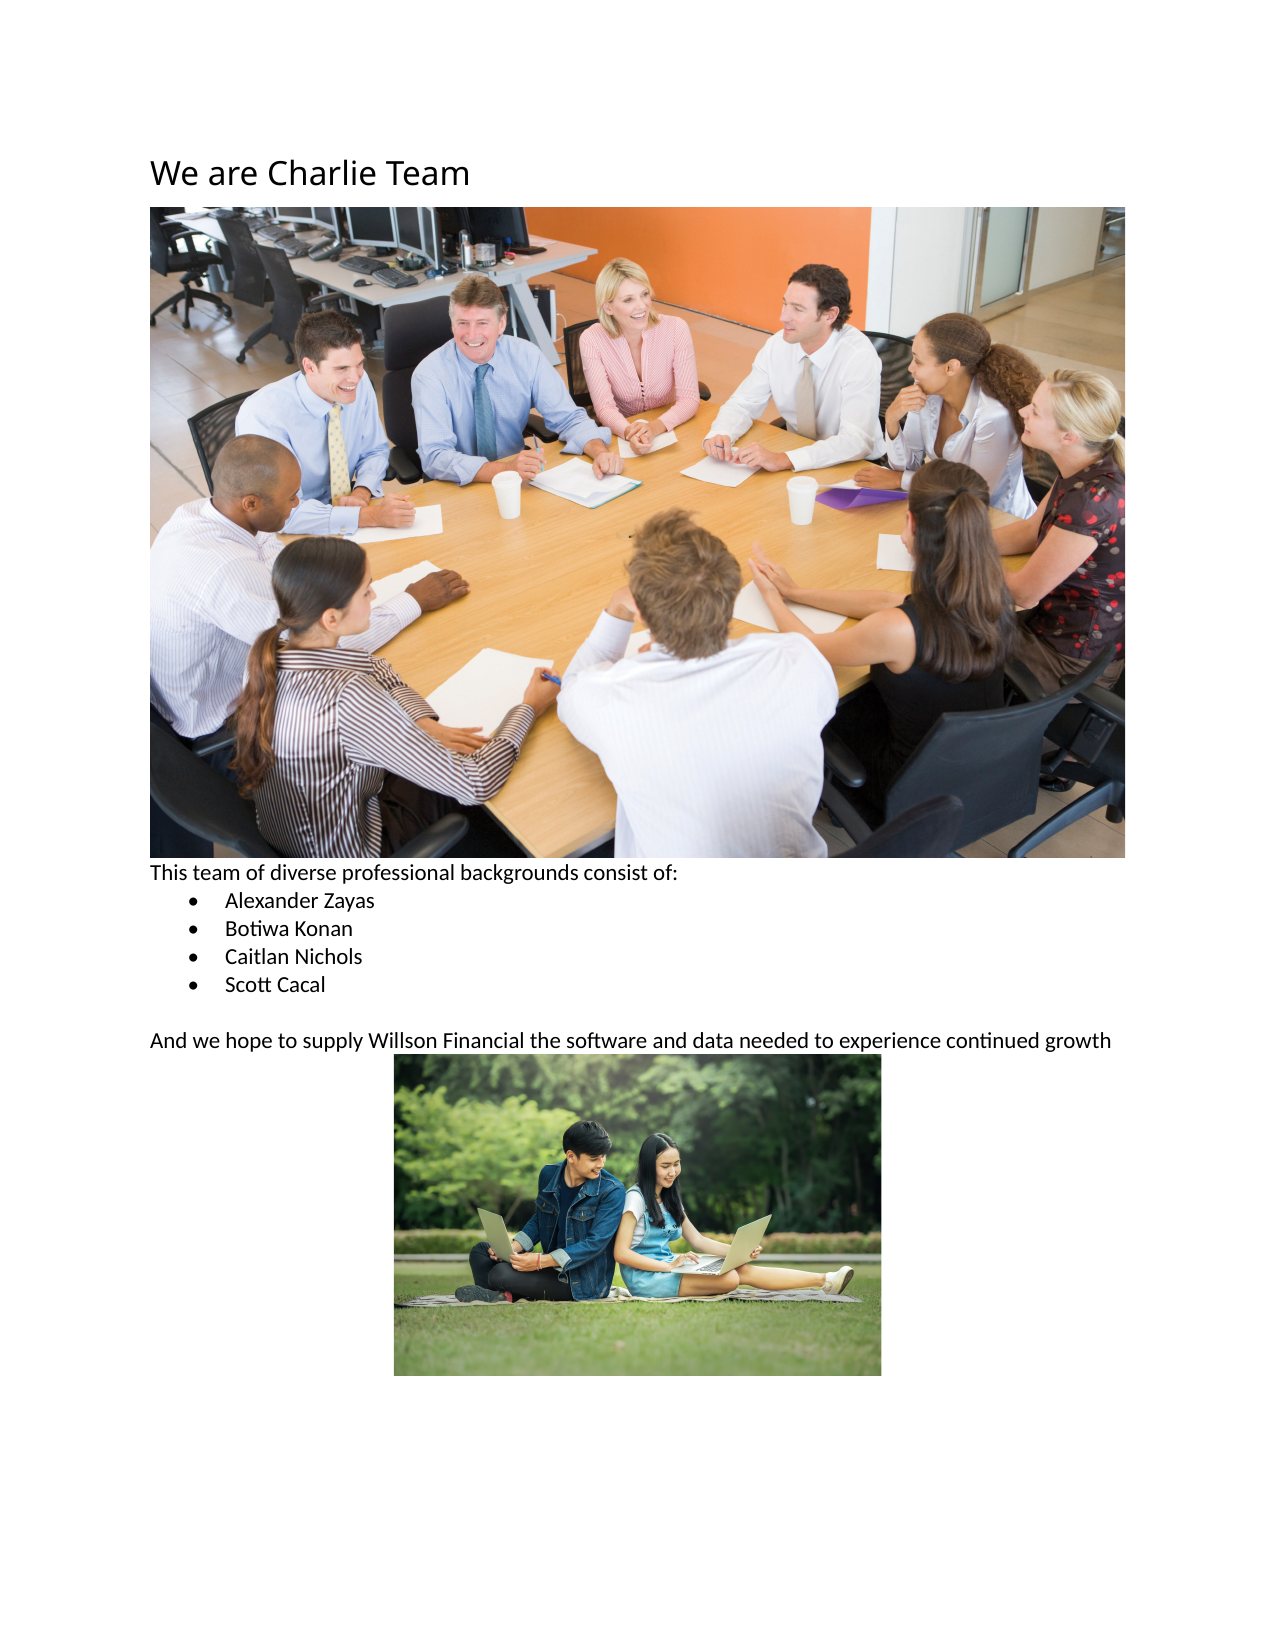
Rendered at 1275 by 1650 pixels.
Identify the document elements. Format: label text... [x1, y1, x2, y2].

list Alexander Zayas [187, 886, 1125, 914]
list Scott Cacal [187, 970, 1125, 998]
subtitle We are Charlie Team [150, 150, 1125, 195]
text This team of diverse professional backgrounds consist of: [150, 858, 1125, 886]
text And we hope to supply Willson Financial the software and data needed to experience continued growth [150, 1026, 1125, 1054]
list Caitlan Nichols [187, 942, 1125, 970]
list Botiwa Konan [187, 914, 1125, 942]
